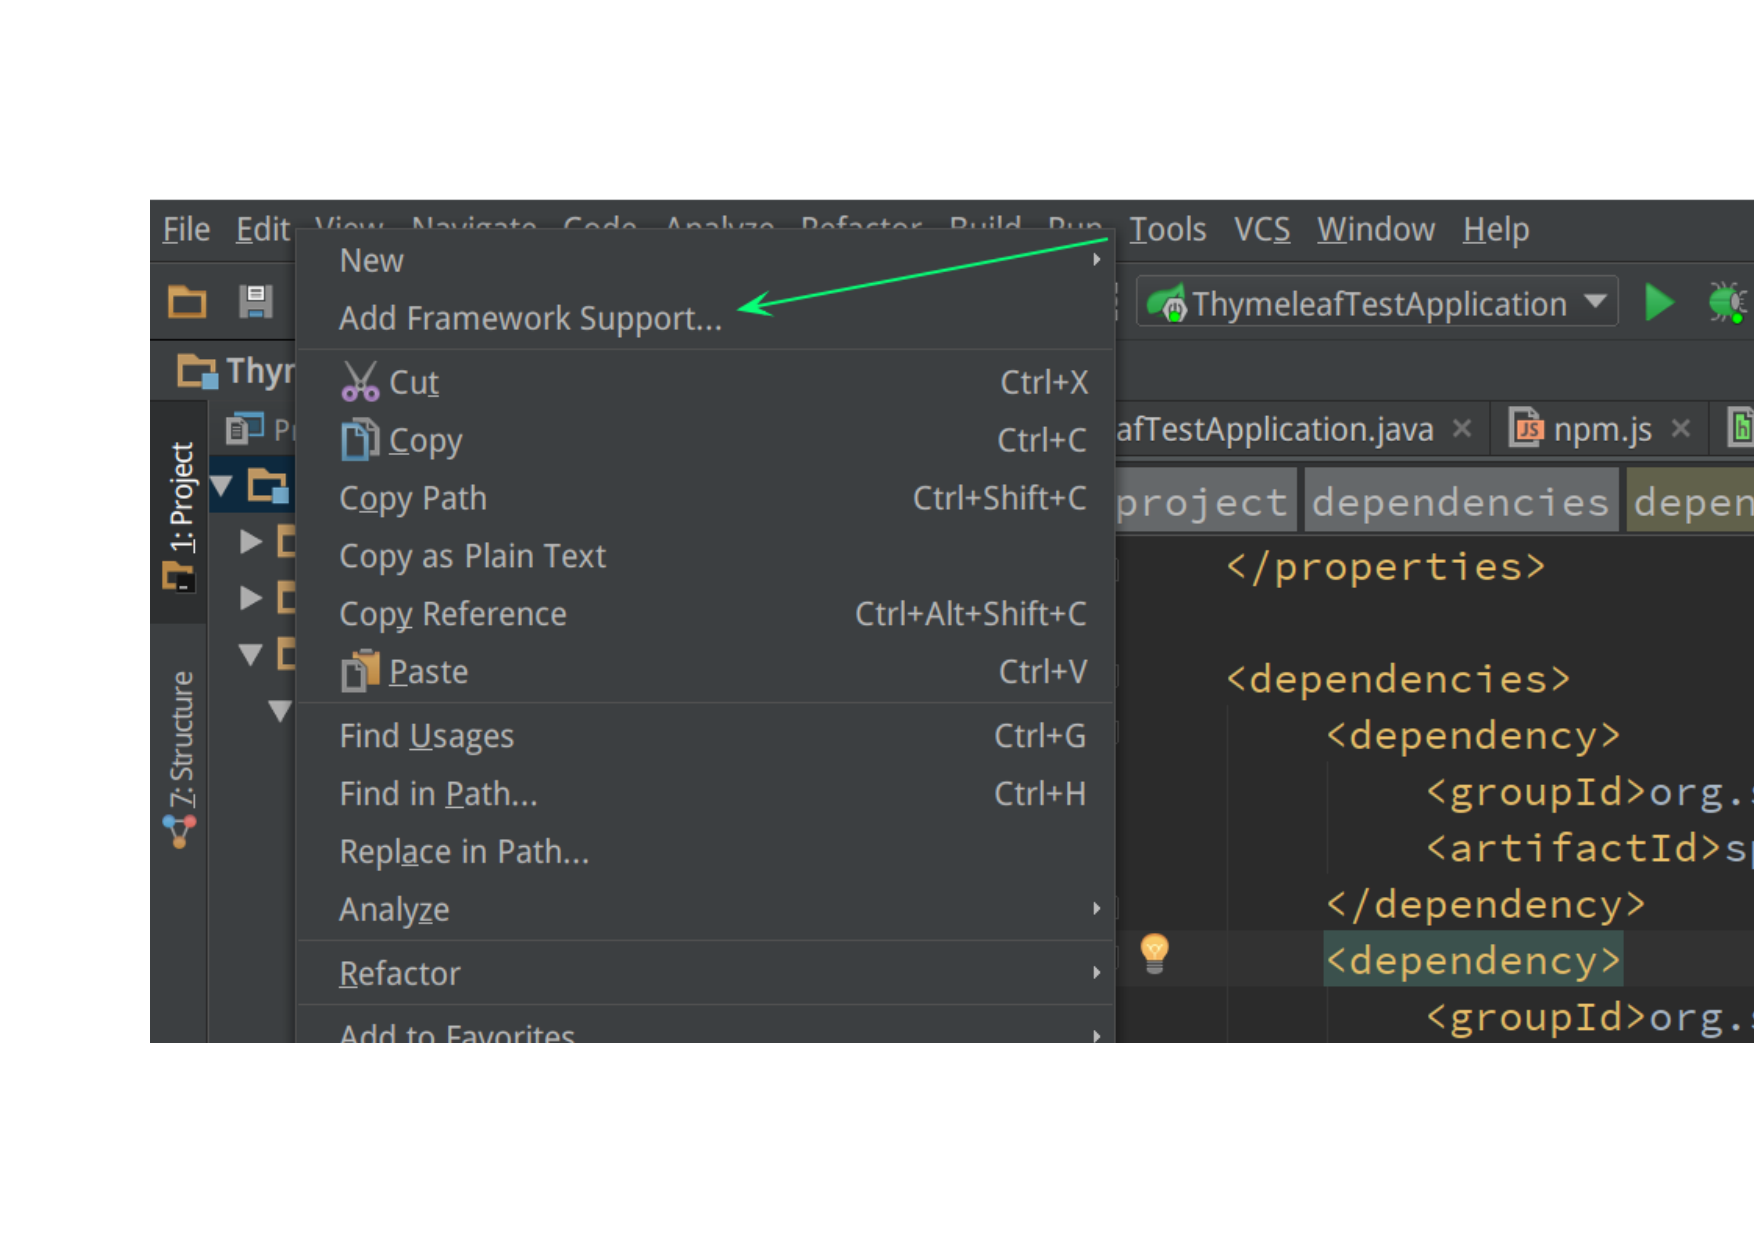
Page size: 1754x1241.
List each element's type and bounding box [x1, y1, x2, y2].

picture [150, 197, 1754, 1043]
